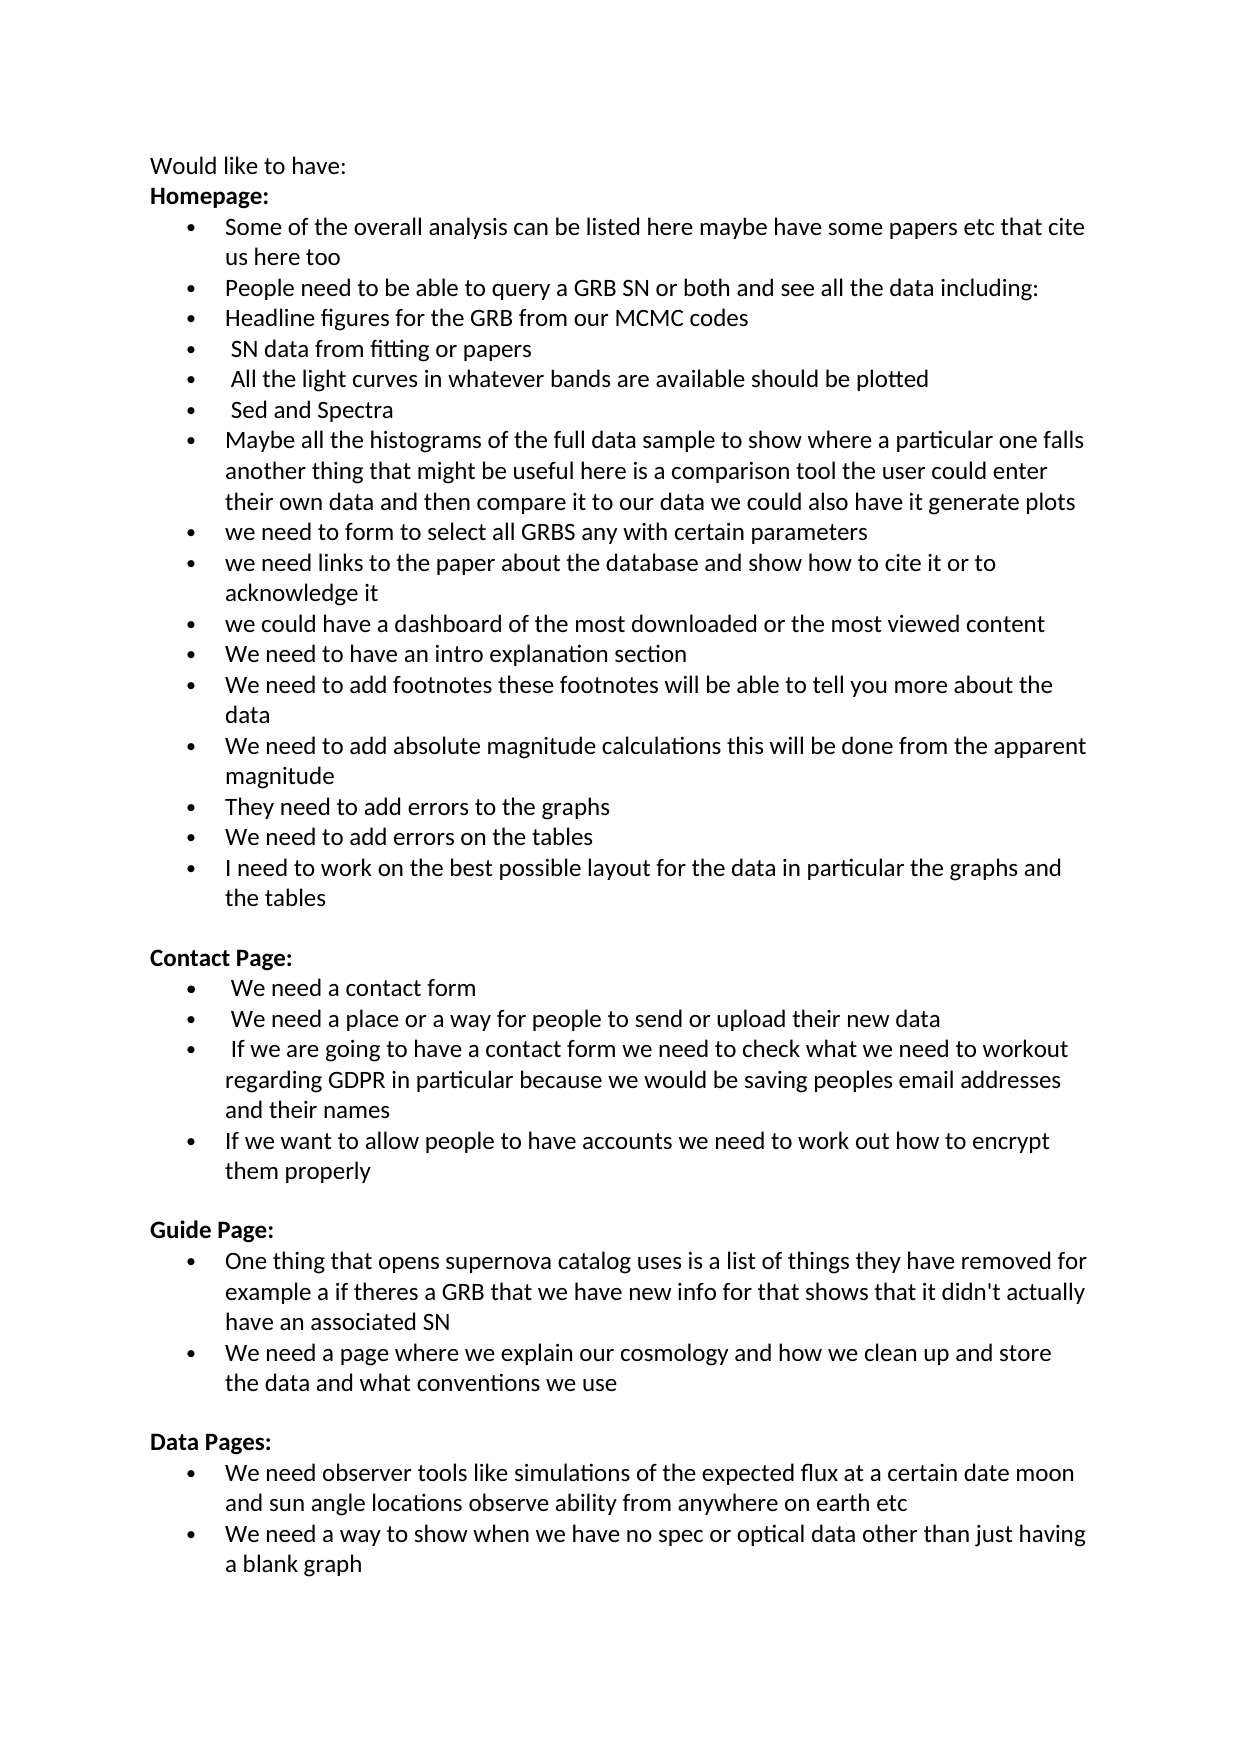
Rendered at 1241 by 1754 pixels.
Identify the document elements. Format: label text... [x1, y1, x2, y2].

list They need to add errors to the graphs [187, 791, 1090, 821]
list We need a page where we explain our cosmology and how we clean up and store the data and what conventions we use [187, 1337, 1090, 1398]
text Data Pages: [150, 1427, 1090, 1457]
text Contact Page: [150, 942, 1090, 972]
list We need observer tools like simulations of the expected flux at a certain date moon and sun angle locations observe ability from anywhere on earth etc [187, 1457, 1090, 1518]
list If we want to allow people to have accounts we need to work out how to encrypt them properly [187, 1125, 1090, 1186]
list We need a contact form [187, 972, 1090, 1003]
list We need to have an intro explanation section [187, 638, 1090, 669]
list Some of the overall analysis can be listed here maybe have some papers etc that cite us here too [187, 211, 1090, 272]
list we need to form to select all GRBS any with certain parameters [187, 516, 1090, 547]
list Maybe all the histograms of the full data sample to show where a particular one falls another thing that might be useful here is a comparison tool the user could enter their own data and then compare it to our data we could also have it generate plots [187, 425, 1090, 516]
list We need a way to show when we have no spec or optical data other than just having a blank graph [187, 1518, 1090, 1579]
text Guide Page: [150, 1215, 1090, 1245]
list All the light curves in whatever bands are available should be plotted [187, 364, 1090, 394]
list People need to be able to query a GRB SN or both and see all the data including: [187, 272, 1090, 303]
list SN data from fitting or papers [187, 333, 1090, 364]
list We need to add errors on the tables [187, 821, 1090, 852]
list I need to work on the best possible layout for the data in particular the graphs and the tables [187, 852, 1090, 913]
list Sed and Spectra [187, 394, 1090, 425]
text Homepage: [150, 181, 1090, 211]
list We need to add absolute magnitude calculations this will be done from the apparent magnitude [187, 730, 1090, 791]
text Would like to have: [150, 150, 1090, 181]
list One thing that opens supernova catalog uses is a list of things they have removed for example a if theres a GRB that we have new info for that shows that it didn't actually have an associated SN [187, 1245, 1090, 1337]
list Headline figures for the GRB from our MCMC codes [187, 303, 1090, 333]
list we could have a dashboard of the most downloaded or the most viewed content [187, 608, 1090, 638]
list We need a place or a way for people to send or upload their new data [187, 1003, 1090, 1033]
list We need to add footnotes these footnotes will be able to tell you more about the data [187, 669, 1090, 730]
list If we are going to have a contact form we need to check what we need to workout regarding GDPR in particular because we would be saving peoples email addresses and their names [187, 1033, 1090, 1125]
list we need links to the paper about the database and show how to cite it or to acknowledge it [187, 547, 1090, 608]
